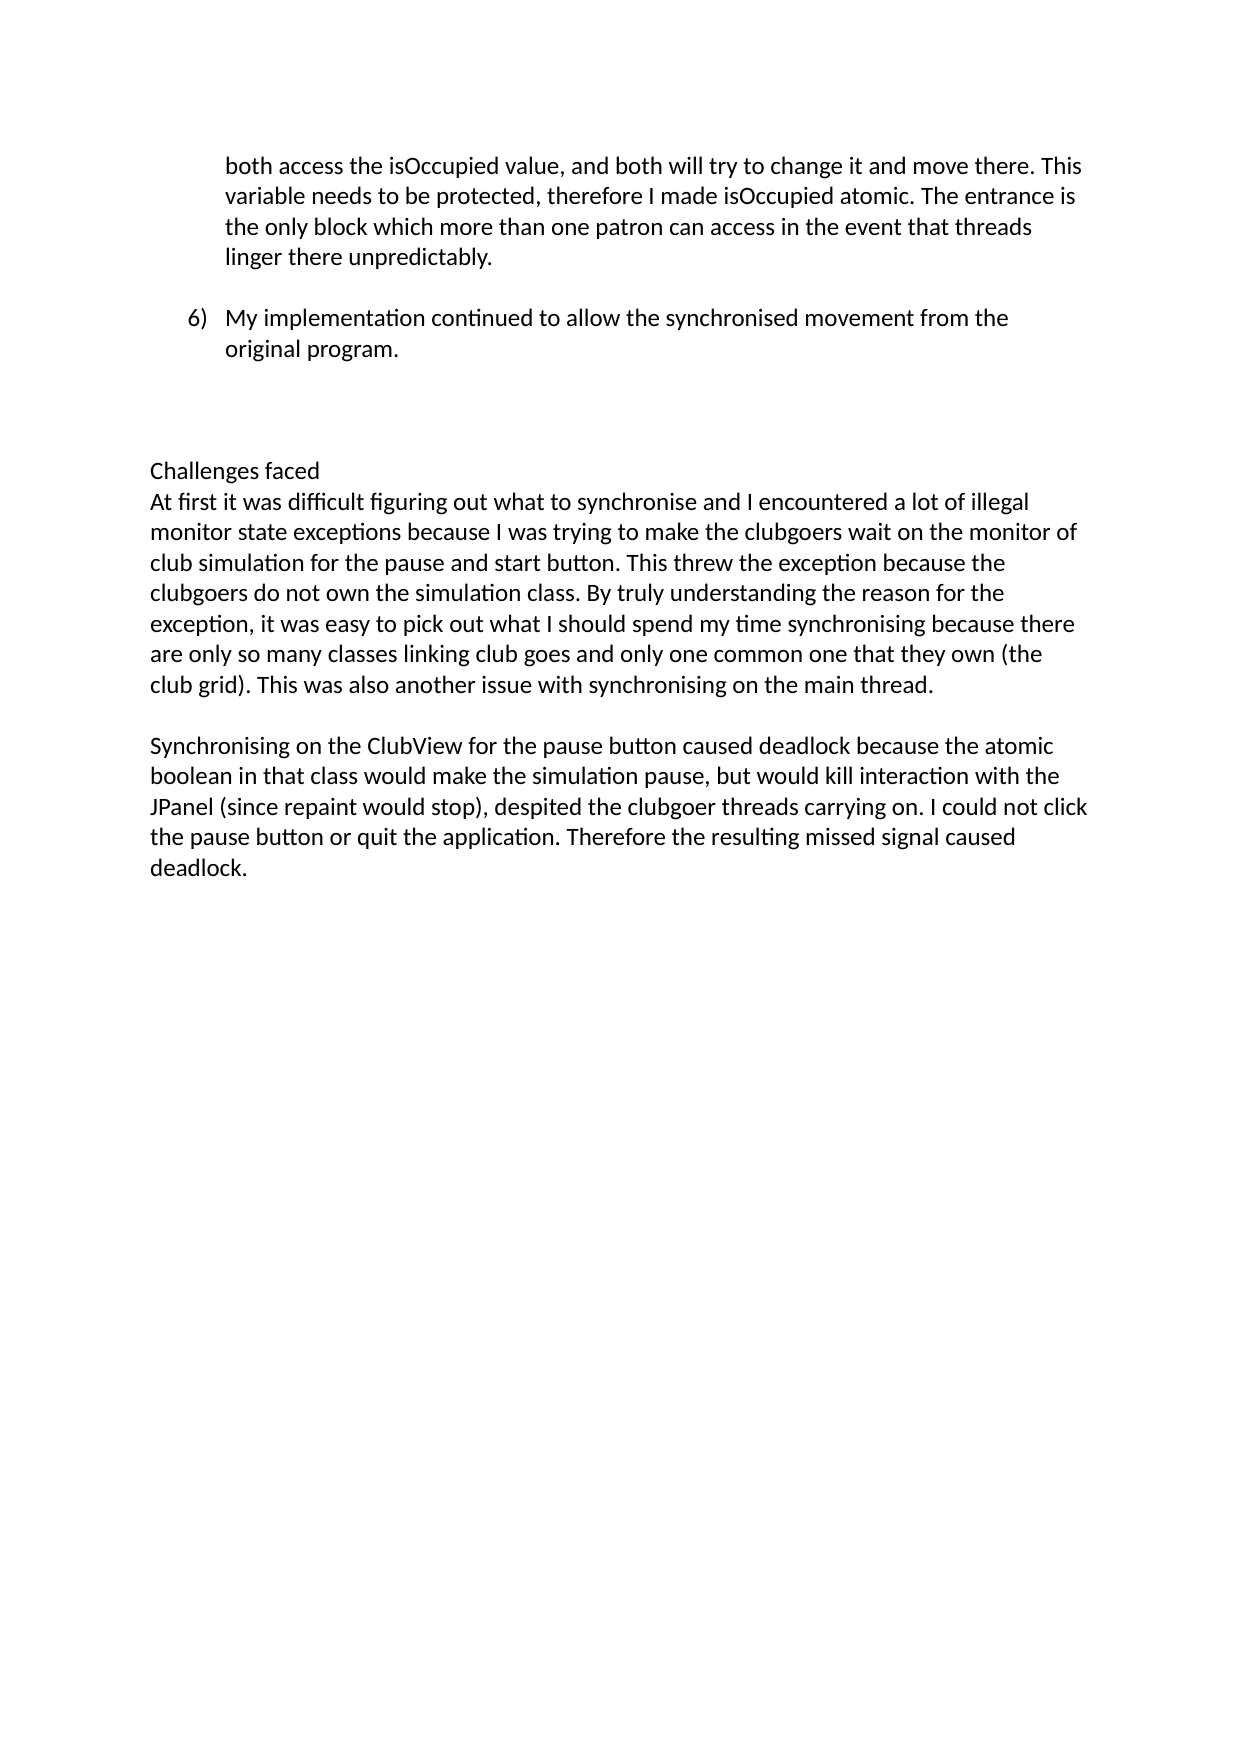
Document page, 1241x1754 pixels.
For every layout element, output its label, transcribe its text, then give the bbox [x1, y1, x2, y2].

text At first it was difficult figuring out what to synchronise and I encountered a lot of illegal monitor state exceptions because I was trying to make the clubgoers wait on the monitor of club simulation for the pause and start button. This threw the exception because the clubgoers do not own the simulation class. By truly understanding the reason for the exception, it was easy to pick out what I should spend my time synchronising because there are only so many classes linking club goes and only one common one that they own (the club grid). This was also another issue with synchronising on the main thread. [150, 486, 1090, 699]
text Challenges faced [150, 455, 1090, 486]
list My implementation continued to allow the synchronised movement from the original program. [187, 303, 1090, 364]
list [187, 150, 1090, 272]
text Synchronising on the ClubView for the pause button caused deadlock because the atomic boolean in that class would make the simulation pause, but would kill interaction with the JPanel (since repaint would stop), despited the clubgoer threads carrying on. I could not click the pause button or quit the application. Therefore the resulting missed signal caused deadlock. [150, 730, 1090, 882]
